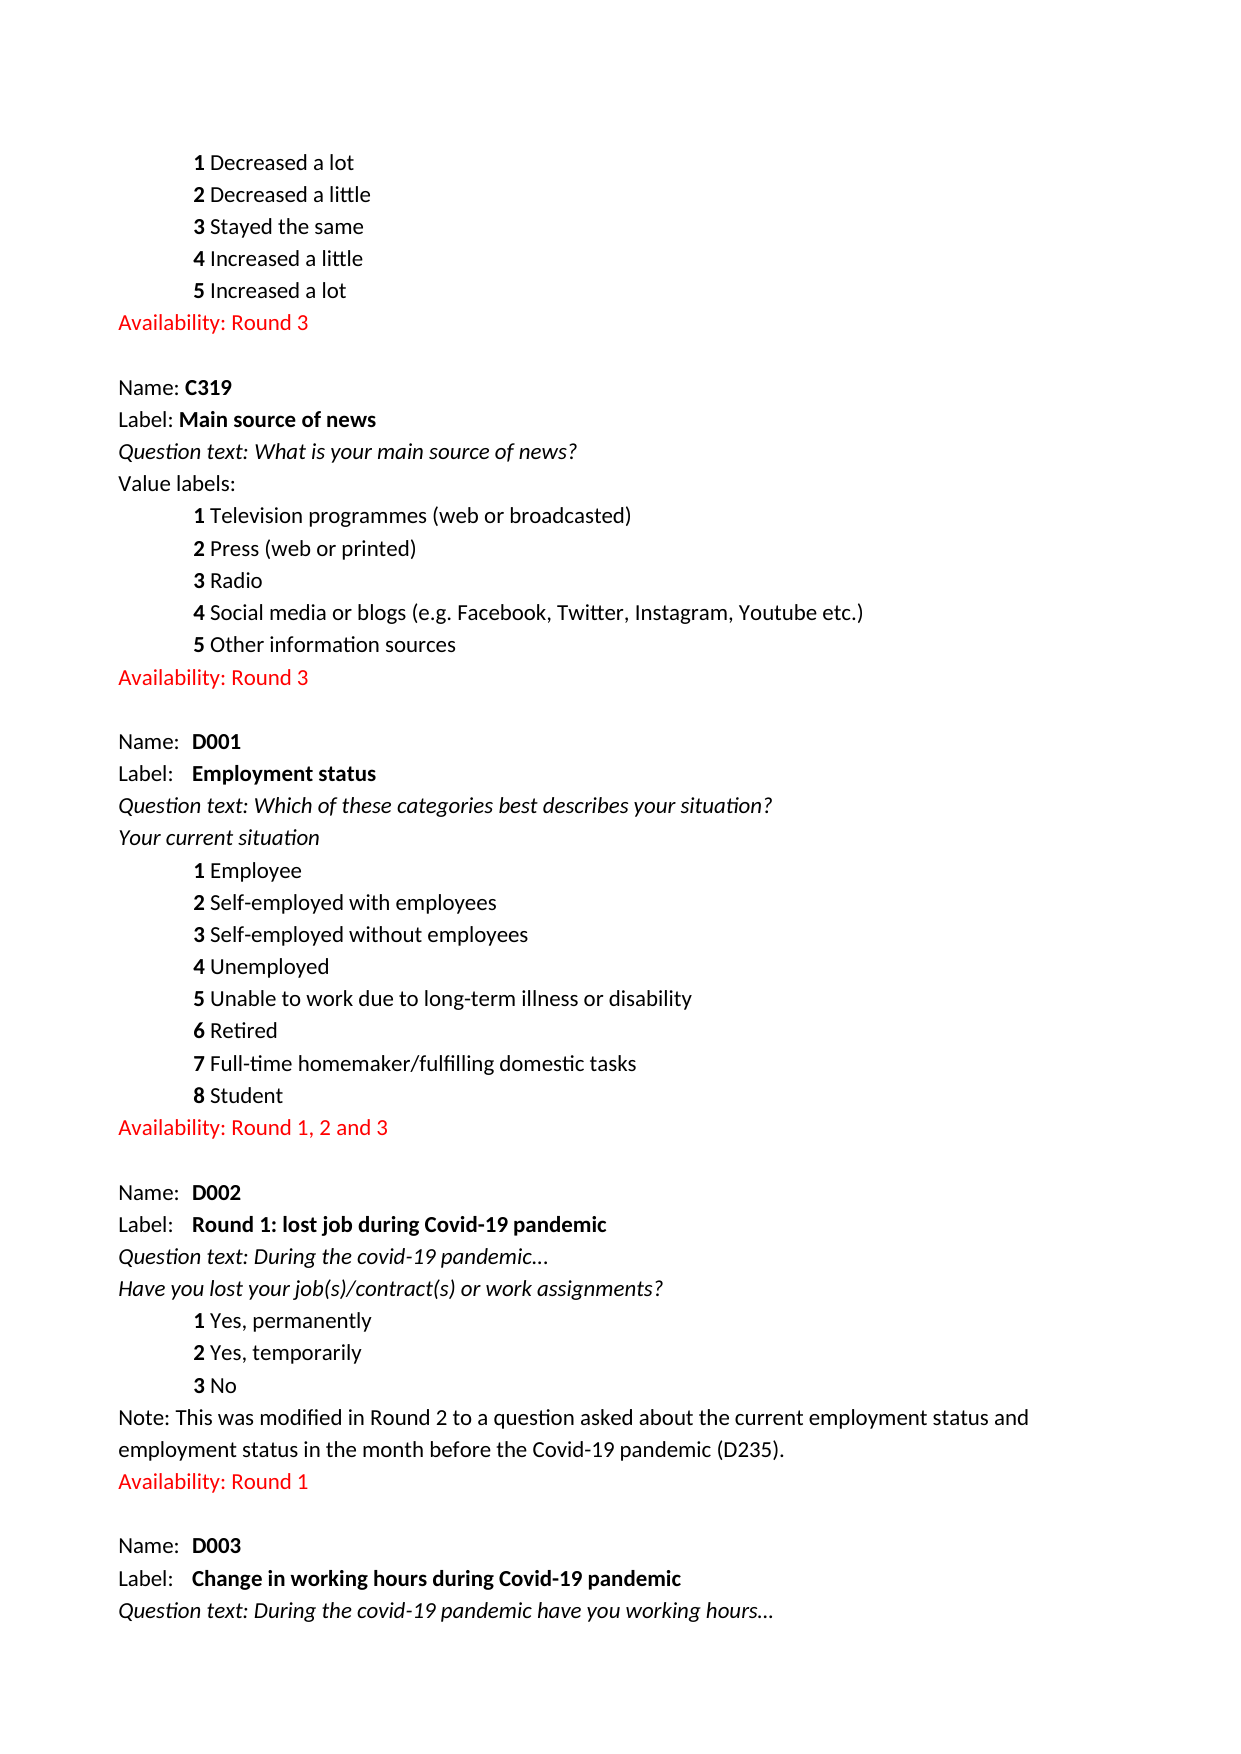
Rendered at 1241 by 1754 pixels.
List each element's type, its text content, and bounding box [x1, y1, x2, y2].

text 1 Television programmes (web or broadcasted) 2 Press (web or printed) 3 Radio 4 Social media or blogs (e.g. Facebook, Twitter, Instagram, Youtube etc.) 5 Other information sources [193, 502, 1122, 658]
text 1 Employee 2 Self-employed with employees 3 Self-employed without employees 4 Unemployed 5 Unable to work due to long-term illness or disability 6 Retired 7 Full-time homemaker/fulfilling domestic tasks 8 Student [193, 856, 1122, 1109]
text Availability: Round 1 [118, 1467, 1122, 1495]
text Availability: Round 3 [118, 663, 1122, 691]
text Note: This was modified in Round 2 to a question asked about the current employment status and employment status in the month before the Covid-19 pandemic (D235). [118, 1403, 1122, 1463]
text 1 Yes, permanently 2 Yes, temporarily 3 No [193, 1306, 1122, 1399]
text Label: Change in working hours during Covid-19 pandemic [118, 1564, 1122, 1592]
text 1 Decreased a lot 2 Decreased a little 3 Stayed the same 4 Increased a little 5 Increased a lot [193, 148, 1122, 304]
text Label: Employment status [118, 759, 1122, 787]
text Value labels: [118, 469, 1122, 497]
text Name: D001 [118, 727, 1122, 755]
text Label: Main source of news [118, 405, 1122, 433]
text Your current situation [118, 823, 1122, 852]
text Name: C319 [118, 373, 1122, 401]
text Name: D003 [118, 1532, 1122, 1560]
text Have you lost your job(s)/contract(s) or work assignments? [118, 1274, 1122, 1302]
text Question text: Which of these categories best describes your situation? [118, 791, 1122, 819]
text Label: Round 1: lost job during Covid-19 pandemic [118, 1210, 1122, 1238]
text Availability: Round 3 [118, 308, 1122, 337]
text Name: D002 [118, 1178, 1122, 1206]
text Question text: During the covid-19 pandemic have you working hours… [118, 1596, 1122, 1624]
text Question text: During the covid-19 pandemic... [118, 1242, 1122, 1270]
text Availability: Round 1, 2 and 3 [118, 1113, 1122, 1141]
text Question text: What is your main source of news? [118, 437, 1122, 465]
